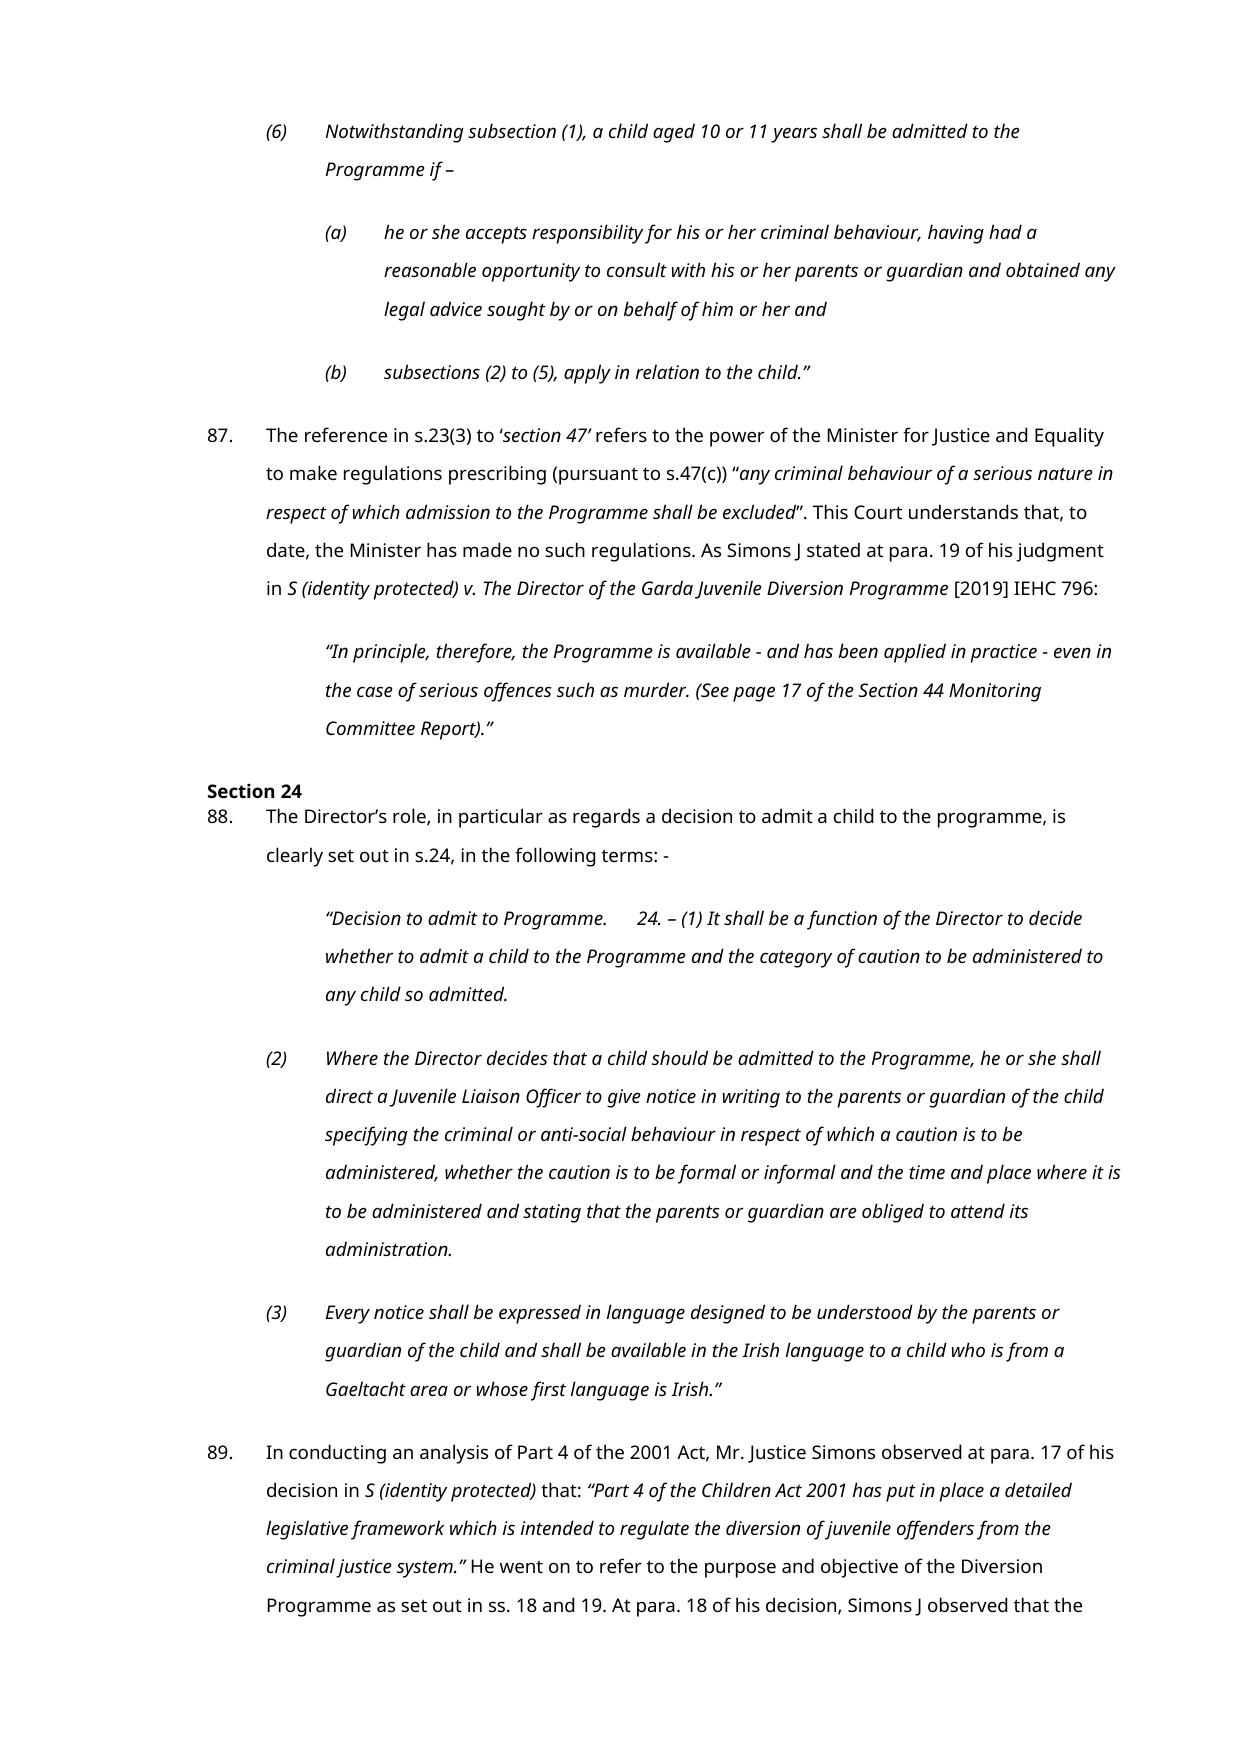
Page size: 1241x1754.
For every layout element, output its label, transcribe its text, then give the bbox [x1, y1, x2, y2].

text (3) Every notice shall be expressed in language designed to be understood by the parents or guardian of the child and shall be available in the Irish language to a child who is from a Gaeltacht area or whose first language is Irish.” [266, 1299, 1122, 1401]
text (b) subsections (2) to (5), apply in relation to the child.” [325, 359, 1122, 385]
text (a) he or she accepts responsibility for his or her criminal behaviour, having had a reasonable opportunity to consult with his or her parents or guardian and obtained any legal advice sought by or on behalf of him or her and [325, 219, 1122, 322]
text 88. The Director’s role, in particular as regards a decision to admit a child to the programme, is clearly set out in s.24, in the following terms: - [207, 804, 1122, 868]
text “In principle, therefore, the Programme is available - and has been applied in practice - even in the case of serious offences such as murder. (See page 17 of the Section 44 Monitoring Committee Report).” [266, 639, 1122, 741]
text (6) Notwithstanding subsection (1), a child aged 10 or 11 years shall be admitted to the Programme if – [266, 118, 1122, 182]
subtitle Section 24 [207, 778, 1122, 804]
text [207, 1439, 1122, 1617]
text “Decision to admit to Programme. 24. – (1) It shall be a function of the Director to decide whether to admit a child to the Programme and the category of caution to be administered to any child so admitted. [266, 905, 1122, 1007]
text (2) Where the Director decides that a child should be admitted to the Programme, he or she shall direct a Juvenile Liaison Officer to give notice in writing to the parents or guardian of the child specifying the criminal or anti-social behaviour in respect of which a caution is to be administered, whether the caution is to be formal or informal and the time and place where it is to be administered and stating that the parents or guardian are obliged to attend its administration. [266, 1045, 1122, 1262]
text 87. The reference in s.23(3) to ‘section 47’ refers to the power of the Minister for Justice and Equality to make regulations prescribing (pursuant to s.47(c)) “any criminal behaviour of a serious nature in respect of which admission to the Programme shall be excluded”. This Court understands that, to date, the Minister has made no such regulations. As Simons J stated at para. 19 of his judgment in S (identity protected) v. The Director of the Garda Juvenile Diversion Programme [2019] IEHC 796: [207, 422, 1122, 601]
